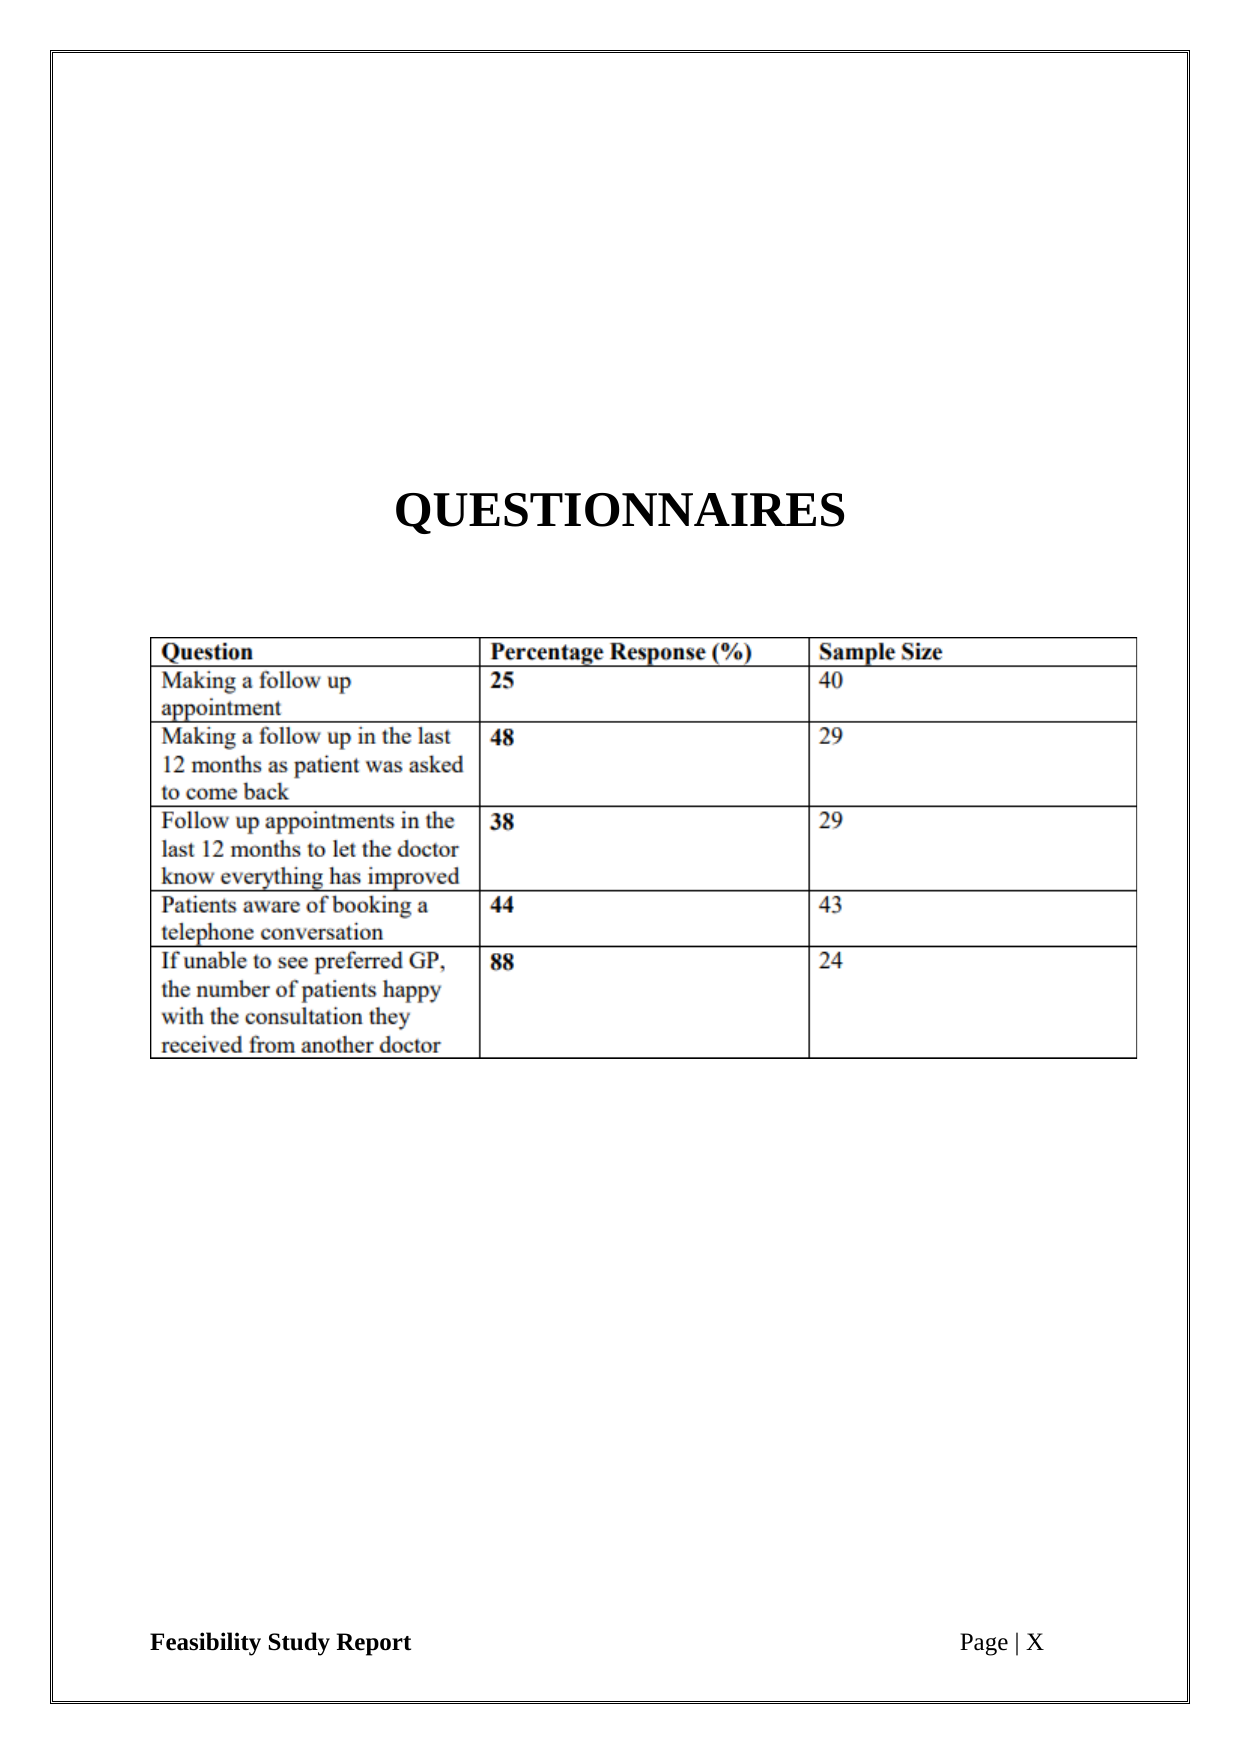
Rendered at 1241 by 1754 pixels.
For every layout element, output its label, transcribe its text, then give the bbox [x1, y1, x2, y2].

picture [150, 637, 1138, 1059]
subtitle QUESTIONNAIRES [150, 480, 1090, 537]
